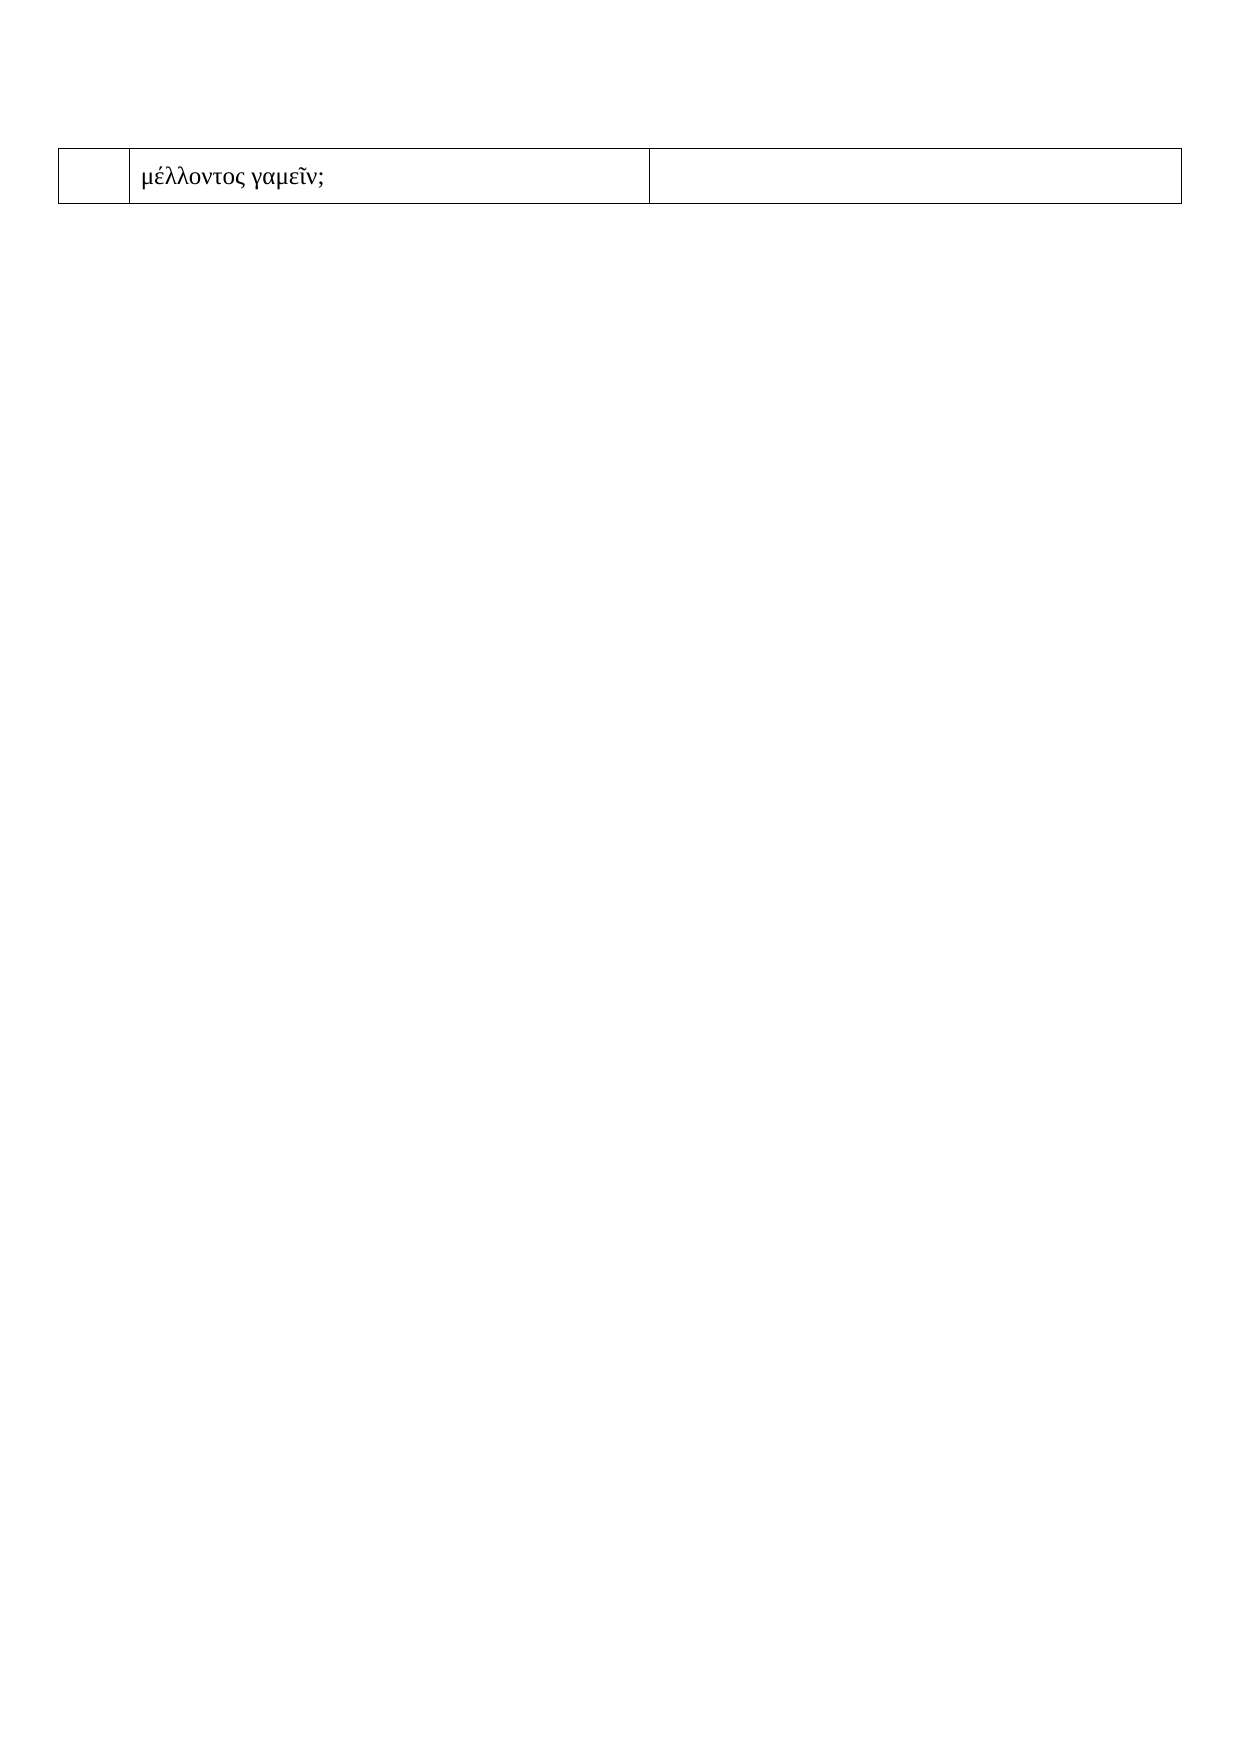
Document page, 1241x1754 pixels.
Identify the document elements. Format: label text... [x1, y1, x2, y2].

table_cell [650, 149, 1181, 202]
table_cell 126 [59, 149, 129, 202]
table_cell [130, 149, 649, 202]
